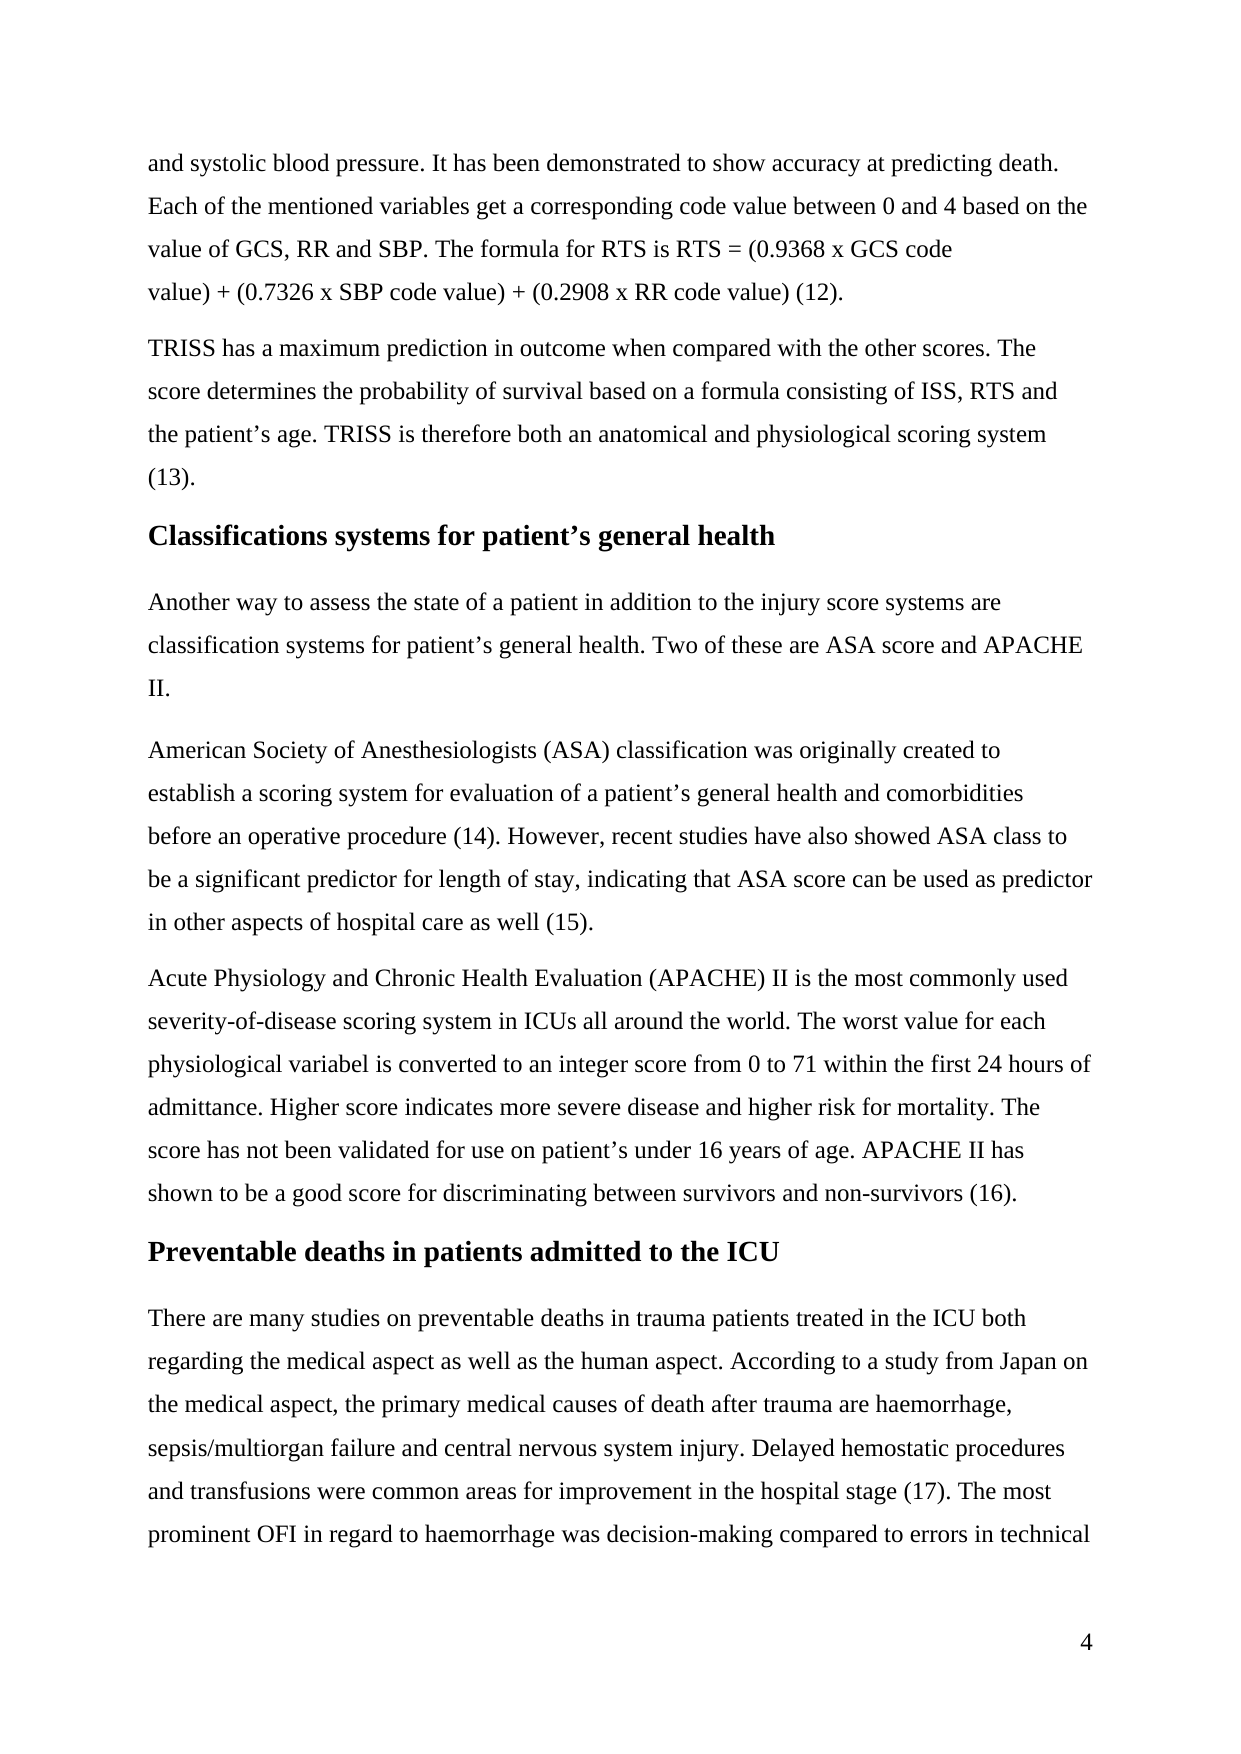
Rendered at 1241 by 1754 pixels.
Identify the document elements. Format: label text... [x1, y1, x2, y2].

subtitle Preventable deaths in patients admitted to the ICU [148, 1234, 1093, 1268]
subtitle Classifications systems for patient’s general health [148, 518, 1093, 551]
text TRISS has a maximum prediction in outcome when compared with the other scores. The score determines the probability of survival based on a formula consisting of ISS, RTS and the patient’s age. TRISS is therefore both an anatomical and physiological scoring system (13). [148, 333, 1093, 491]
text Acute Physiology and Chronic Health Evaluation (APACHE) II is the most commonly used severity-of-disease scoring system in ICUs all around the world. The worst value for each physiological variabel is converted to an integer score from 0 to 71 within the first 24 hours of admittance. Higher score indicates more severe disease and higher risk for mortality. The score has not been validated for use on patient’s under 16 years of age. APACHE II has shown to be a good score for discriminating between survivors and non-survivors (16). [148, 963, 1093, 1207]
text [148, 1303, 1093, 1548]
text Another way to assess the state of a patient in addition to the injury score systems are classification systems for patient’s general health. Two of these are ASA score and APACHE II. [148, 587, 1093, 702]
text American Society of Anesthesiologists (ASA) classification was originally created to establish a scoring system for evaluation of a patient’s general health and comorbidities before an operative procedure (14). However, recent studies have also showed ASA class to be a significant predictor for length of stay, indicating that ASA score can be used as predictor in other aspects of hospital care as well (15). [148, 735, 1093, 936]
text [148, 148, 1093, 306]
